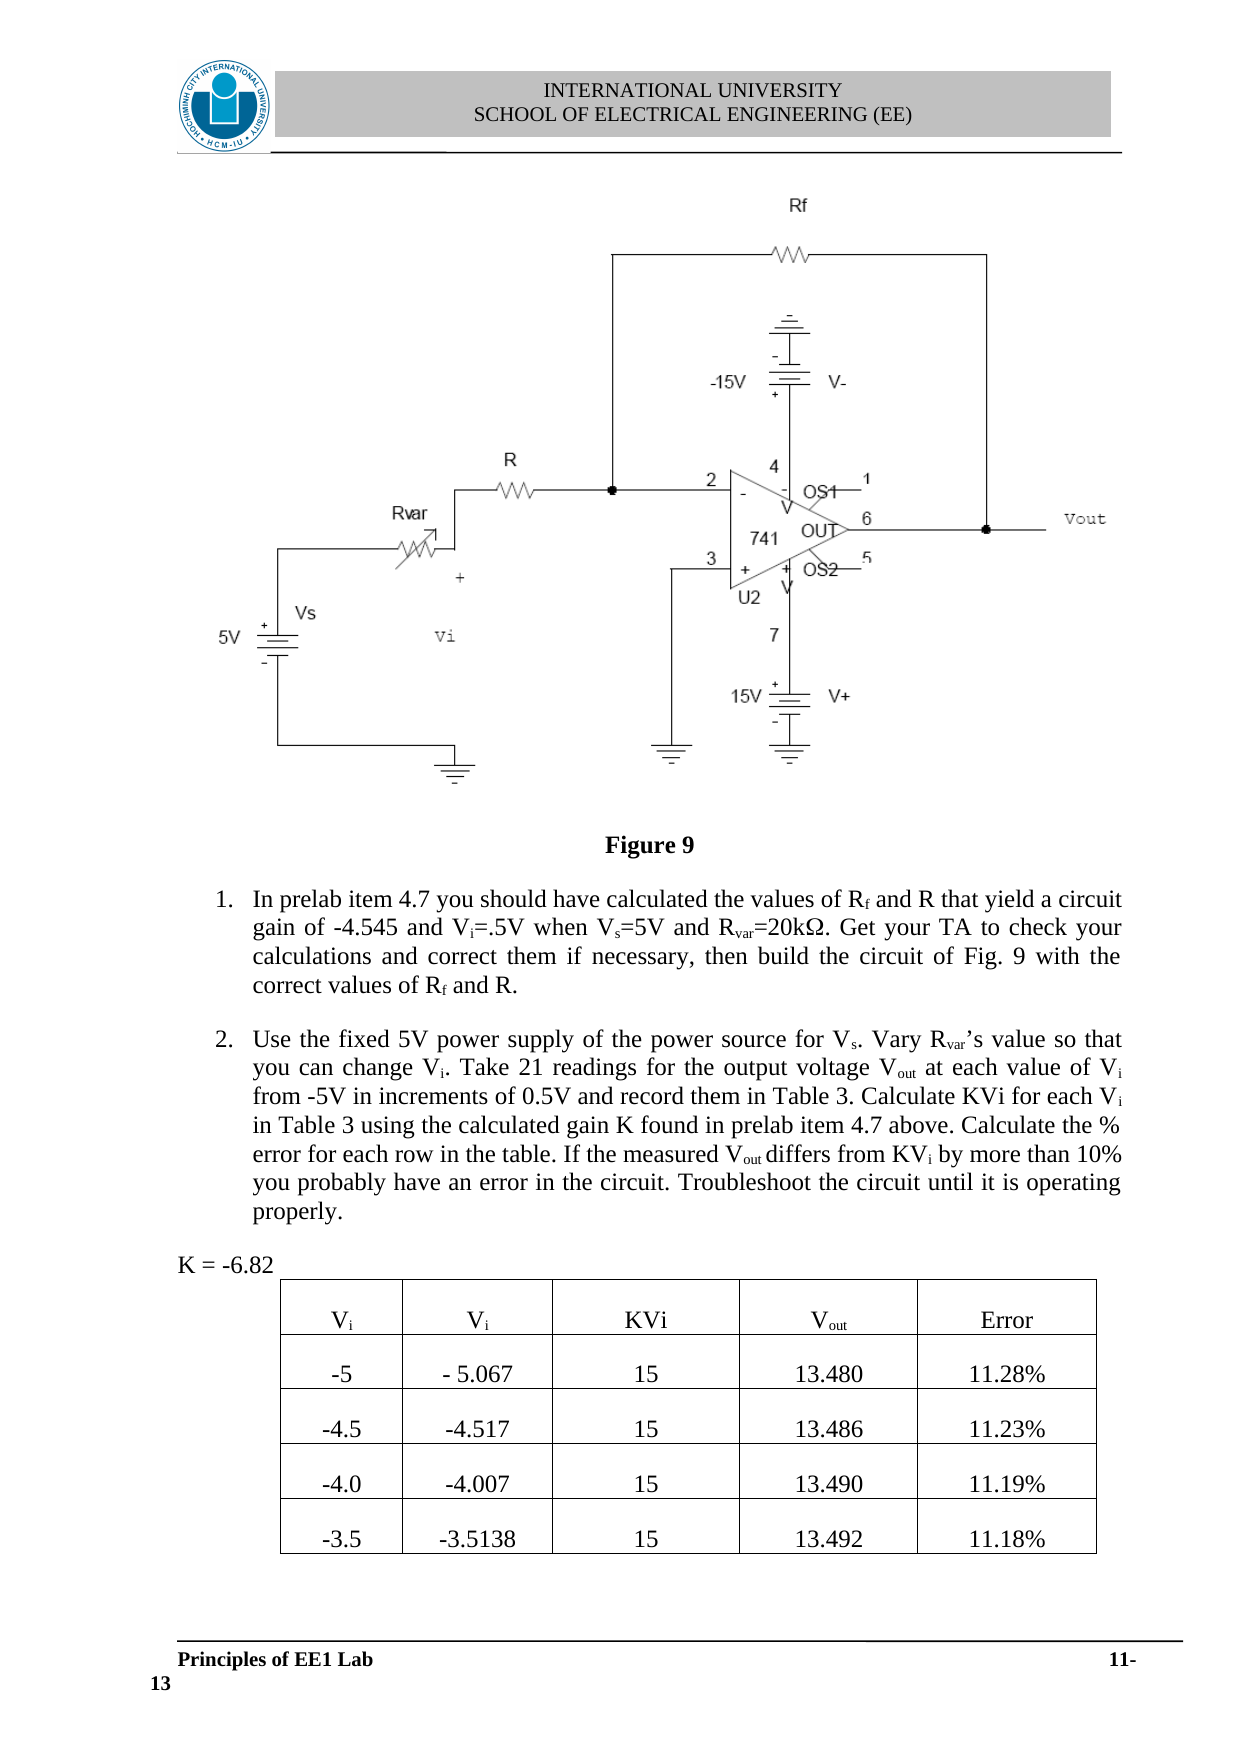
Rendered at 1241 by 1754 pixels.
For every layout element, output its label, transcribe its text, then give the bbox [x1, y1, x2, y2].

text Figure 9 [177, 830, 1122, 859]
table_cell -3.5 [281, 1499, 402, 1553]
table_header Vi [281, 1280, 402, 1333]
table_cell 13.490 [740, 1444, 917, 1498]
text K = -6.82 [177, 1250, 1122, 1279]
table_header Error [918, 1280, 1096, 1333]
table_cell -3.5138 [403, 1499, 552, 1553]
table_header Vi [403, 1280, 552, 1333]
table_cell 15 [553, 1389, 739, 1443]
table_cell -4.517 [403, 1389, 552, 1443]
table_header KVi [553, 1280, 739, 1333]
table_cell 11.28% [918, 1335, 1096, 1388]
picture [177, 59, 271, 153]
table_cell -4.0 [281, 1444, 402, 1498]
table_cell 13.486 [740, 1389, 917, 1443]
list Use the fixed 5V power supply of the power source for Vs. Vary Rvar’s value so that you can change Vi. Take 21 readings for the output voltage Vout at each value of Vi from -5V in increments of 0.5V and record them in Table 3. Calculate KVi for each Vi in Table 3 using the calculated gain K found in prelab item 4.7 above. Calculate the % error for each row in the table. If the measured Vout differs from KVi by more than 10% you probably have an error in the circuit. Troubleshoot the circuit until it is operating properly. [215, 1024, 1122, 1225]
table_cell 11.18% [918, 1499, 1096, 1553]
list In prelab item 4.7 you should have calculated the values of Rf and R that yield a circuit gain of -4.545 and Vi=.5V when Vs=5V and Rvar=20k. Get your TA to check your calculations and correct them if necessary, then build the circuit of Fig. 9 with the correct values of Rf and R. [215, 884, 1122, 999]
table_cell -4.5 [281, 1389, 402, 1443]
table_header Vout [740, 1280, 917, 1333]
table_cell 11.23% [918, 1389, 1096, 1443]
table_cell 15 [553, 1499, 739, 1553]
table_cell 15 [553, 1444, 739, 1498]
table_cell 13.492 [740, 1499, 917, 1553]
table_cell - 5.067 [403, 1335, 552, 1388]
table_cell 15 [553, 1335, 739, 1388]
table_cell 13.480 [740, 1335, 917, 1388]
table_cell -5 [281, 1335, 402, 1388]
table_cell -4.007 [403, 1444, 552, 1498]
table_cell 11.19% [918, 1444, 1096, 1498]
